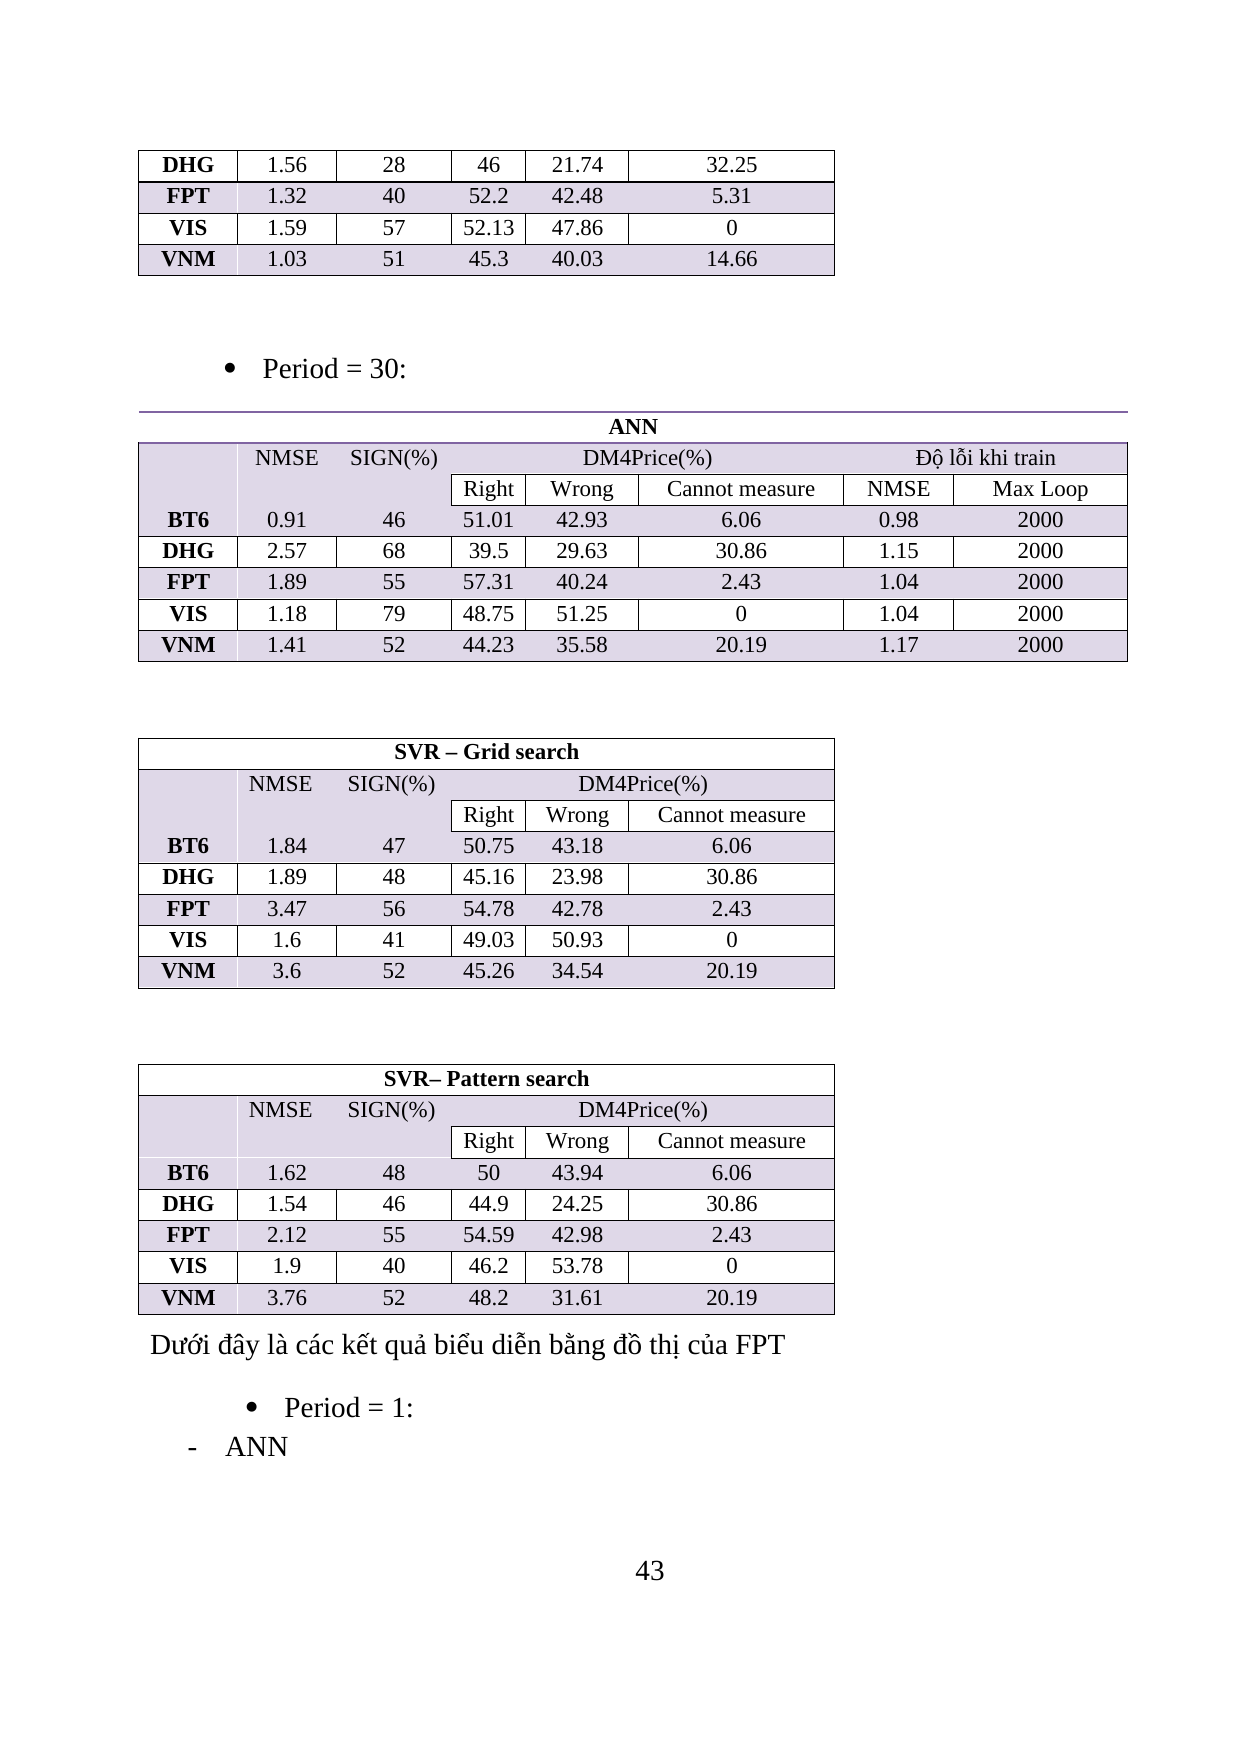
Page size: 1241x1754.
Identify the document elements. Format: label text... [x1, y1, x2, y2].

table_header SVR – Grid search [139, 739, 834, 769]
table_cell 68 [337, 537, 451, 567]
table_cell 2000 [954, 537, 1127, 567]
table_cell 57 [337, 214, 451, 244]
table_cell 51.25 [526, 600, 638, 630]
table_cell 23.98 [526, 864, 628, 894]
table_cell 24.25 [526, 1190, 628, 1220]
table_cell Wrong [526, 801, 628, 831]
table_cell 3.76 [238, 1284, 336, 1314]
table_cell BT6 [139, 505, 237, 536]
table_cell NMSE [238, 770, 336, 831]
table_cell 51 [336, 245, 451, 275]
table_cell 32.25 [629, 151, 834, 181]
table_cell 46 [452, 151, 525, 181]
table_cell DHG [139, 537, 237, 567]
table_cell 40 [337, 1252, 451, 1282]
table_cell 31.61 [526, 1284, 629, 1314]
table_cell 56 [336, 895, 451, 925]
table_cell 2.43 [629, 1221, 834, 1251]
table_cell FPT [139, 895, 237, 925]
table_cell 20.19 [638, 631, 844, 661]
table_cell 47.86 [526, 214, 628, 244]
list ANN [187, 1429, 1090, 1462]
table_cell 49.03 [452, 926, 525, 956]
table_cell Cannot measure [629, 1127, 834, 1157]
table_cell 48 [337, 864, 451, 894]
table_cell SIGN(%) [336, 770, 451, 831]
table_cell 39.5 [452, 537, 525, 567]
table_cell 1.89 [238, 568, 336, 598]
table_cell VIS [139, 926, 237, 956]
table_cell 44.9 [452, 1190, 525, 1220]
table_cell 50 [451, 1159, 526, 1189]
table_cell DM4Price(%) [451, 1096, 834, 1126]
table_cell 42.93 [526, 506, 638, 536]
table_cell 55 [336, 568, 451, 598]
table_cell 0 [629, 1252, 834, 1282]
table_cell 1.15 [844, 537, 953, 567]
table_cell 1.59 [238, 214, 336, 244]
table_cell 6.06 [638, 506, 844, 536]
table_cell [139, 770, 237, 831]
table_cell 3.6 [238, 957, 336, 987]
table_cell VIS [139, 1252, 237, 1282]
table_cell 42.98 [526, 1221, 629, 1251]
table_cell 2000 [953, 631, 1127, 661]
table_cell VIS [139, 600, 237, 630]
table_cell 48.2 [451, 1284, 526, 1314]
table_cell 6.06 [629, 832, 834, 862]
table_cell 52 [336, 957, 451, 987]
table_cell 47 [336, 831, 451, 862]
table_cell 48.75 [452, 600, 525, 630]
table_cell Right [452, 475, 525, 505]
table_cell 1.6 [238, 926, 336, 956]
table_cell VNM [139, 245, 237, 275]
table_cell 2000 [954, 600, 1127, 630]
table_cell Right [452, 801, 525, 831]
table_cell 0 [629, 214, 834, 244]
table_cell 1.56 [238, 151, 336, 181]
table_cell 45.26 [451, 957, 526, 987]
table_cell 20.19 [629, 1284, 834, 1314]
table_cell [139, 1096, 237, 1157]
list Period = 1: [247, 1390, 1090, 1424]
table_cell 55 [336, 1221, 451, 1251]
table_cell Cannot measure [639, 475, 843, 505]
table_cell Cannot measure [629, 801, 834, 831]
table_cell Wrong [526, 475, 638, 505]
table_cell 5.31 [629, 183, 834, 213]
table_cell 1.18 [238, 600, 336, 630]
table_cell 0.98 [844, 506, 953, 536]
table_cell 28 [337, 151, 451, 181]
table_cell BT6 [139, 831, 237, 862]
table_cell 1.62 [238, 1158, 336, 1189]
table_cell 1.04 [844, 568, 953, 598]
table_cell NMSE [238, 1096, 336, 1157]
table_cell DHG [139, 864, 237, 894]
list Period = 30: [225, 352, 1090, 385]
table_cell 42.78 [526, 895, 629, 925]
table_cell 2.57 [238, 537, 336, 567]
table_cell 45.3 [451, 245, 526, 275]
table_cell 30.86 [629, 1190, 834, 1220]
table_cell NMSE [844, 475, 953, 505]
table_cell Max Loop [954, 475, 1127, 505]
table_cell 1.84 [238, 831, 336, 862]
table_cell 46.2 [452, 1252, 525, 1282]
table_cell 14.66 [629, 245, 834, 275]
table_cell NMSE [238, 444, 336, 505]
table_cell 1.04 [844, 600, 953, 630]
table_header ANN [139, 413, 1128, 442]
table_cell 53.78 [526, 1252, 628, 1282]
table_cell 45.16 [452, 864, 525, 894]
table_cell 2000 [953, 568, 1127, 598]
table_cell [139, 444, 237, 505]
table_cell 30.86 [629, 864, 834, 894]
table_cell 1.54 [238, 1190, 336, 1220]
table_cell 6.06 [629, 1159, 834, 1189]
table_cell 2.43 [638, 568, 844, 598]
table_cell 40.03 [526, 245, 629, 275]
table_cell 2000 [953, 506, 1127, 536]
table_cell DHG [139, 1190, 237, 1220]
table_cell 52 [336, 1284, 451, 1314]
table_cell 2.12 [238, 1221, 336, 1251]
table_cell 1.9 [238, 1252, 336, 1282]
table_cell 42.48 [526, 183, 629, 213]
table_cell BT6 [139, 1158, 237, 1189]
table_cell 46 [337, 1190, 451, 1220]
text Dưới đây là các kết quả biểu diễn bằng đồ thị của FPT [150, 1327, 1090, 1361]
table_cell VNM [139, 957, 237, 987]
table_cell 41 [337, 926, 451, 956]
table_cell 54.78 [451, 895, 526, 925]
table_cell 34.54 [526, 957, 629, 987]
table_cell 52.2 [451, 183, 526, 213]
table_cell Right [452, 1127, 525, 1157]
table_cell Wrong [526, 1127, 628, 1157]
table_cell 1.41 [238, 631, 336, 661]
table_cell DM4Price(%) [451, 444, 844, 473]
table_cell Độ lỗi khi train [844, 444, 1127, 473]
table_cell VNM [139, 631, 237, 661]
table_cell SIGN(%) [336, 1096, 451, 1157]
table_cell 35.58 [526, 631, 638, 661]
table_cell 52.13 [452, 214, 525, 244]
table_cell 3.47 [238, 895, 336, 925]
table_cell VIS [139, 214, 237, 244]
table_cell SIGN(%) [336, 444, 451, 505]
table_cell 21.74 [526, 151, 628, 181]
table_cell 40 [336, 183, 451, 213]
table_cell 54.59 [451, 1221, 526, 1251]
table_cell 1.32 [238, 183, 336, 213]
table_cell 1.03 [238, 245, 336, 275]
table_cell 20.19 [629, 957, 834, 987]
table_cell 57.31 [451, 568, 526, 598]
table_cell 2.43 [629, 895, 834, 925]
table_cell 40.24 [526, 568, 638, 598]
table_cell 43.94 [526, 1159, 629, 1189]
table_cell 30.86 [639, 537, 843, 567]
table_cell 0 [629, 926, 834, 956]
table_cell 0.91 [238, 505, 336, 536]
table_cell FPT [139, 183, 237, 213]
table_cell 29.63 [526, 537, 638, 567]
table_cell 50.75 [451, 832, 526, 862]
table_header SVR– Pattern search [139, 1065, 834, 1095]
table_cell 44.23 [451, 631, 526, 661]
table_cell 52 [336, 631, 451, 661]
table_cell 43.18 [526, 832, 629, 862]
table_cell FPT [139, 1221, 237, 1251]
table_cell VNM [139, 1284, 237, 1314]
table_cell 48 [336, 1158, 451, 1189]
table_cell 50.93 [526, 926, 628, 956]
table_cell 1.89 [238, 864, 336, 894]
table_cell FPT [139, 568, 237, 598]
table_cell 46 [336, 505, 451, 536]
table_cell 1.17 [844, 631, 953, 661]
table_cell 79 [337, 600, 451, 630]
table_cell 0 [639, 600, 843, 630]
table_cell DHG [139, 151, 237, 181]
table_cell 51.01 [451, 506, 526, 536]
table_cell DM4Price(%) [451, 770, 834, 800]
